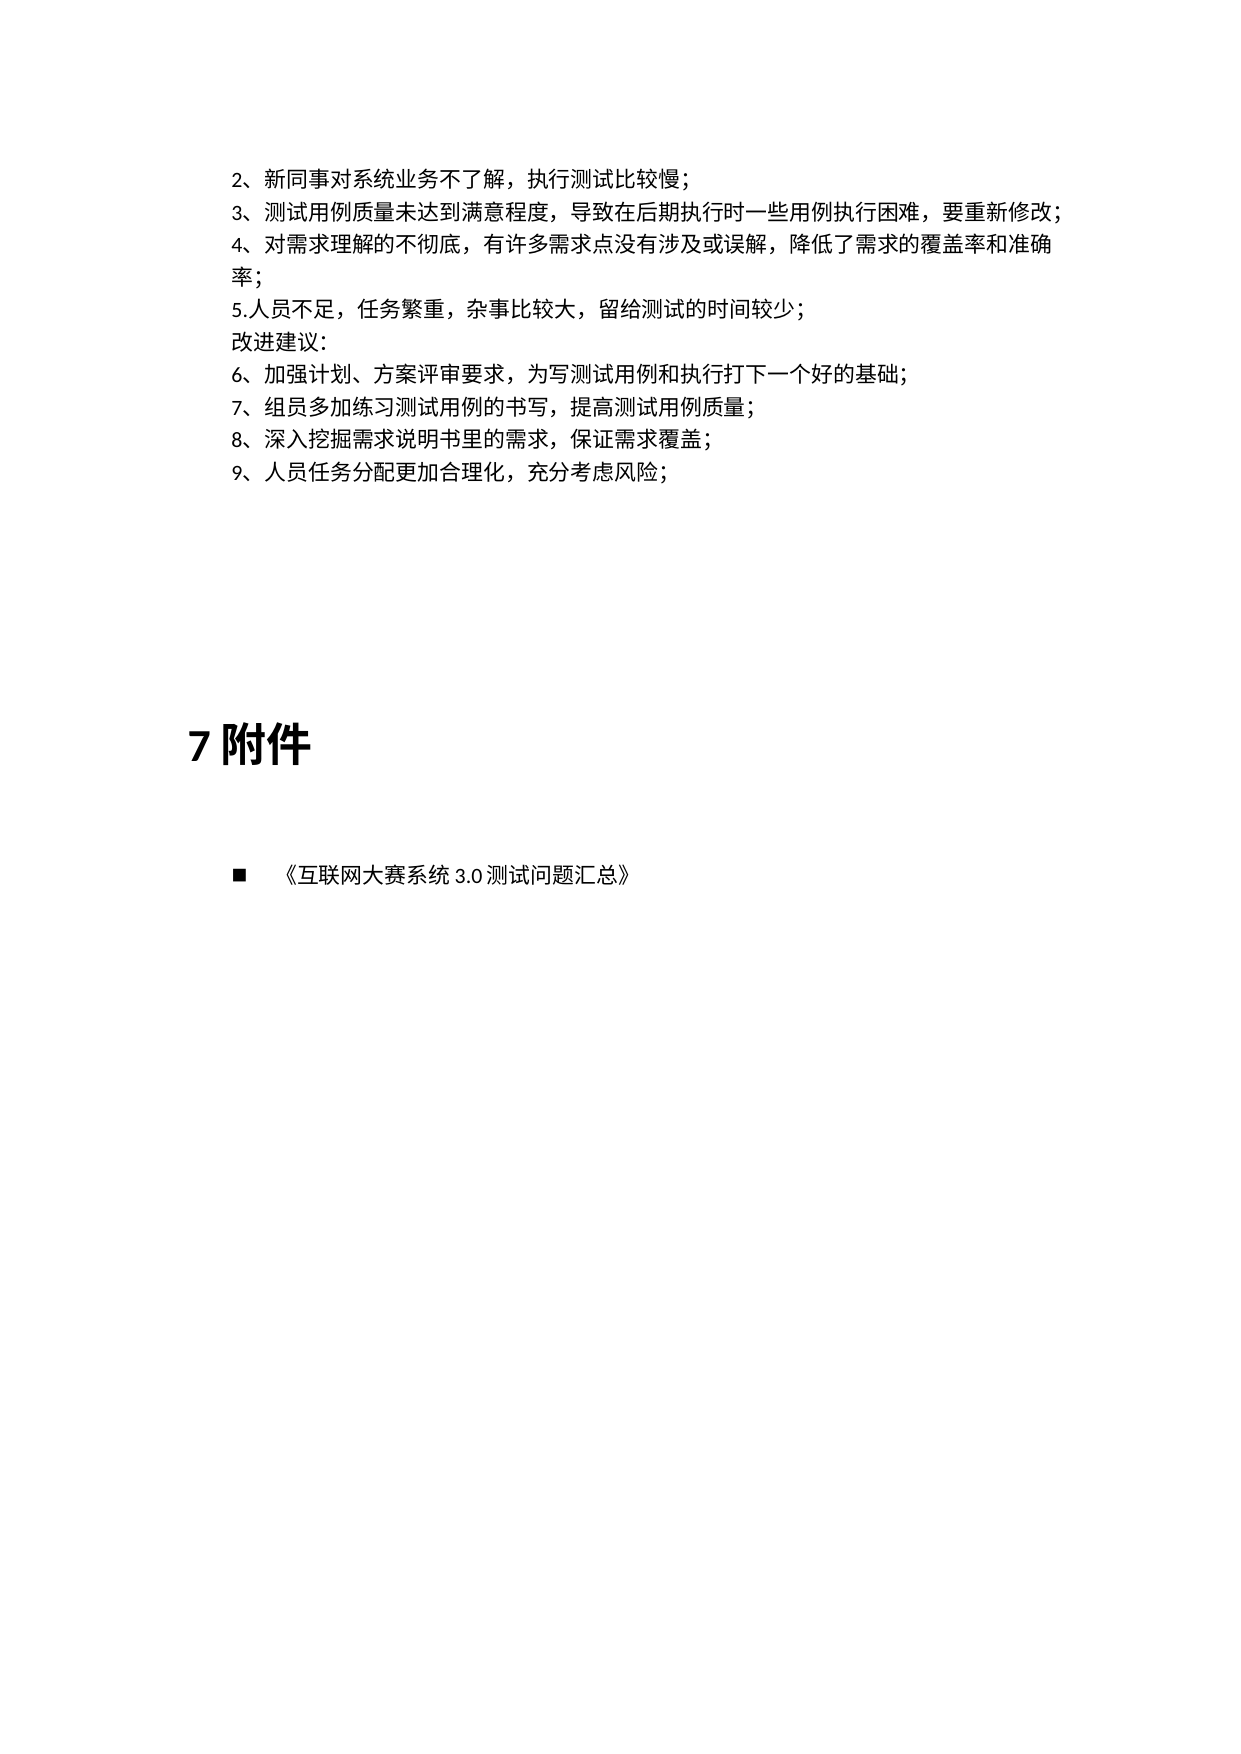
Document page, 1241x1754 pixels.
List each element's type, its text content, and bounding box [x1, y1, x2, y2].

list 7、组员多加练习测试用例的书写，提高测试用例质量； [231, 389, 1053, 422]
list 8、深入挖掘需求说明书里的需求，保证需求覆盖； [231, 422, 1053, 454]
list 3、测试用例质量未达到满意程度，导致在后期执行时一些用例执行困难，要重新修改； [231, 194, 1053, 227]
list 《互联网大赛系统3.0测试问题汇总》 [231, 857, 1053, 890]
list 6、加强计划、方案评审要求，为写测试用例和执行打下一个好的基础； [231, 357, 1053, 389]
list 9、人员任务分配更加合理化，充分考虑风险； [231, 454, 1053, 487]
subtitle 7附件 [187, 692, 1053, 790]
list 改进建议： [231, 324, 1053, 357]
list 2、新同事对系统业务不了解，执行测试比较慢； [231, 162, 1053, 194]
list 4、对需求理解的不彻底，有许多需求点没有涉及或误解，降低了需求的覆盖率和准确率； [231, 227, 1053, 292]
list 5.人员不足，任务繁重，杂事比较大，留给测试的时间较少； [231, 292, 1053, 324]
